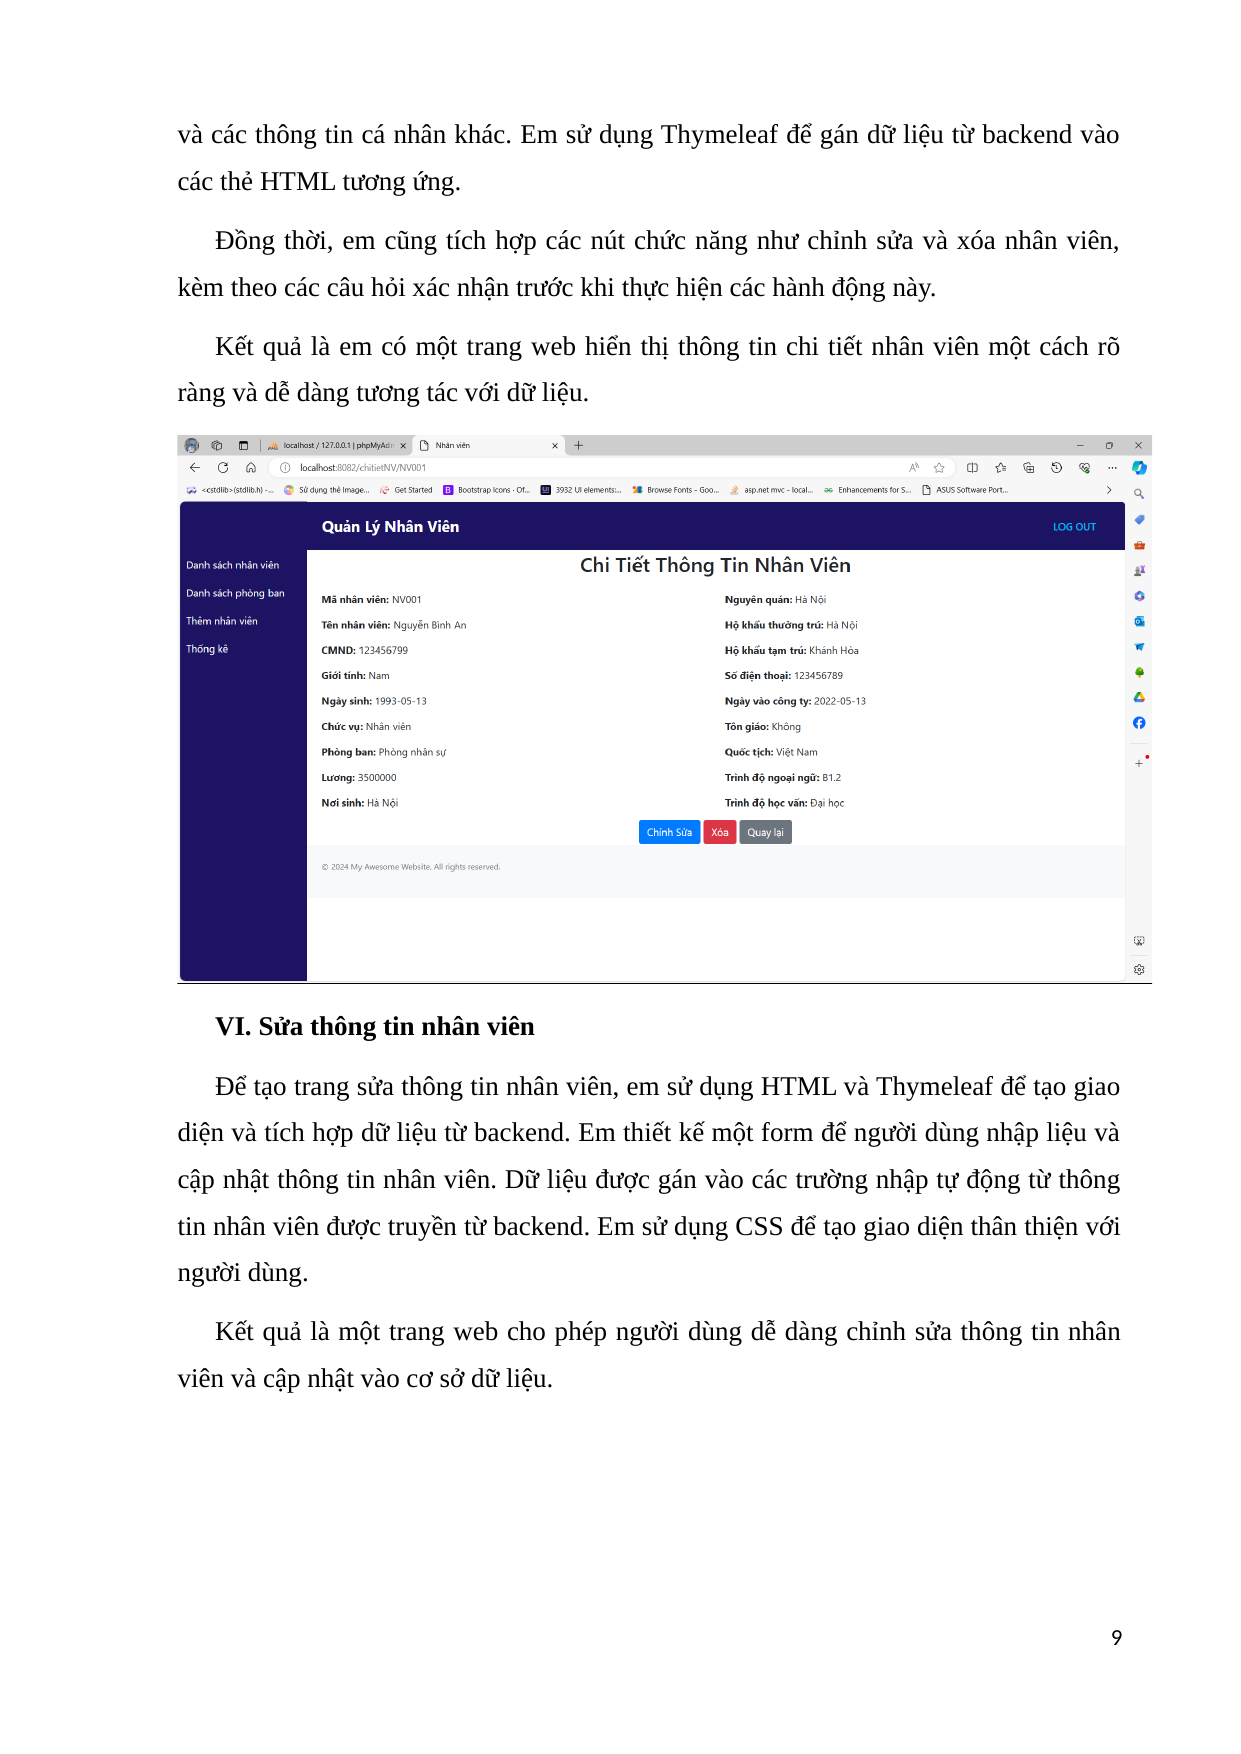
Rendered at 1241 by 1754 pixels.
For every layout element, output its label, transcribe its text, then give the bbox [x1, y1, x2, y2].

subtitle Sửa thông tin nhân viên [215, 1011, 1122, 1042]
text Để tạo trang sửa thông tin nhân viên, em sử dụng HTML và Thymeleaf để tạo giao diện và tích hợp dữ liệu từ backend. Em thiết kế một form để người dùng nhập liệu và cập nhật thông tin nhân viên. Dữ liệu được gán vào các trường nhập tự động từ thông tin nhân viên được truyền từ backend. Em sử dụng CSS để tạo giao diện thân thiện với người dùng. [177, 1070, 1122, 1287]
text Kết quả là một trang web cho phép người dùng dễ dàng chỉnh sửa thông tin nhân viên và cập nhật vào cơ sở dữ liệu. [177, 1316, 1122, 1393]
picture [177, 435, 1153, 984]
text Đồng thời, em cũng tích hợp các nút chức năng như chỉnh sửa và xóa nhân viên, kèm theo các câu hỏi xác nhận trước khi thực hiện các hành động này. [177, 224, 1122, 302]
text Kết quả là em có một trang web hiển thị thông tin chi tiết nhân viên một cách rõ ràng và dễ dàng tương tác với dữ liệu. [177, 330, 1122, 408]
